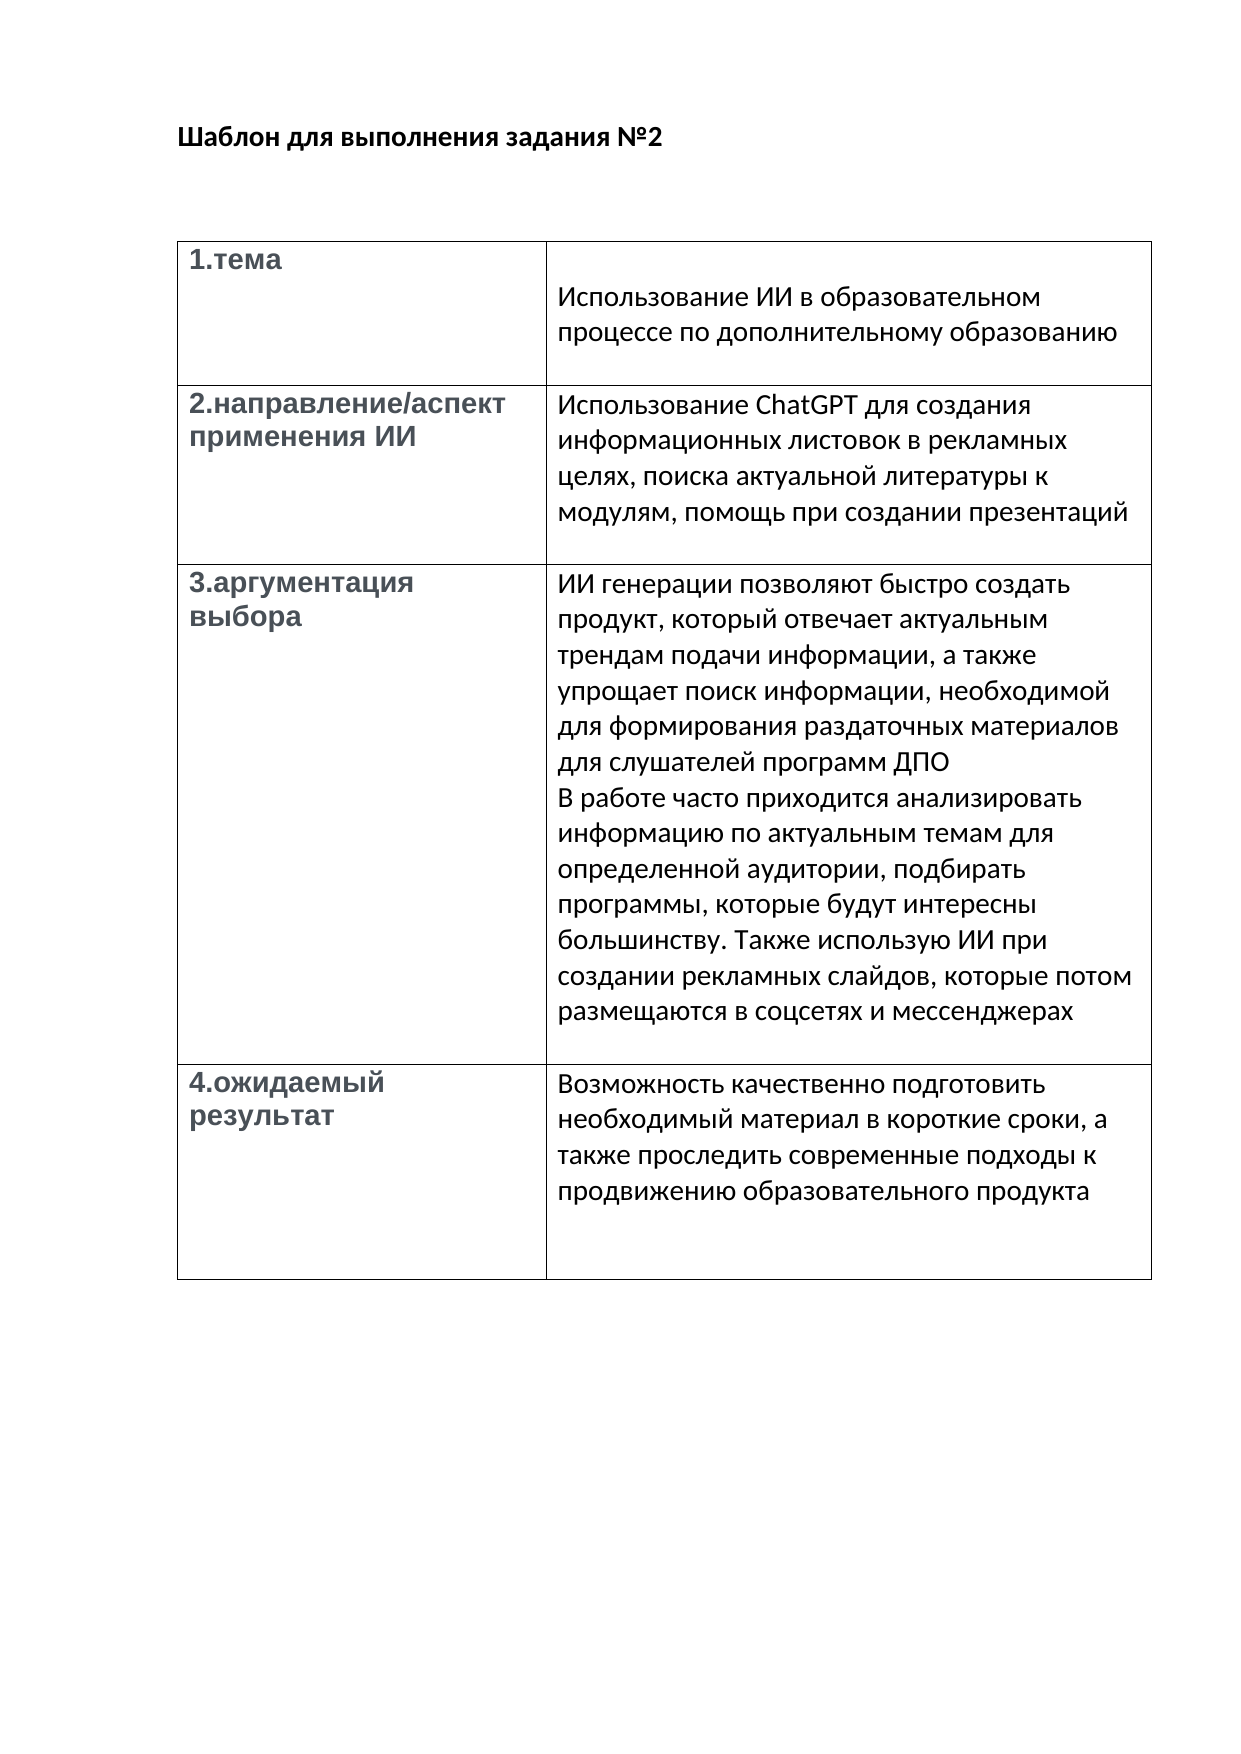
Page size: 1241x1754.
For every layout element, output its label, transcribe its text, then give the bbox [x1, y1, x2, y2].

table_header 1.тема [178, 242, 546, 385]
table_cell 4.ожидаемый результат [178, 1065, 546, 1278]
table_cell Использование ChatGPT для создания информационных листовок в рекламных целях, поиска актуальной литературы к модулям, помощь при создании презентаций [547, 386, 1151, 564]
table_cell Возможность качественно подготовить необходимый материал в короткие сроки, а также проследить современные подходы к продвижению образовательного продукта [547, 1065, 1151, 1278]
table_header Использование ИИ в образовательном процессе по дополнительному образованию [547, 242, 1151, 385]
table_cell 2.направление/аспект применения ИИ [178, 386, 546, 564]
table_cell ИИ генерации позволяют быстро создать продукт, который отвечает актуальным трендам подачи информации, а также упрощает поиск информации, необходимой для формирования раздаточных материалов для слушателей программ ДПО В работе часто приходится анализировать информацию по актуальным темам для определенной аудитории, подбирать программы, которые будут интересны большинству. Также использую ИИ при создании рекламных слайдов, которые потом размещаются в соцсетях и мессенджерах [547, 565, 1151, 1064]
table_cell 3.аргументация выбора [178, 565, 546, 1064]
text Шаблон для выполнения задания №2 [177, 118, 1152, 222]
